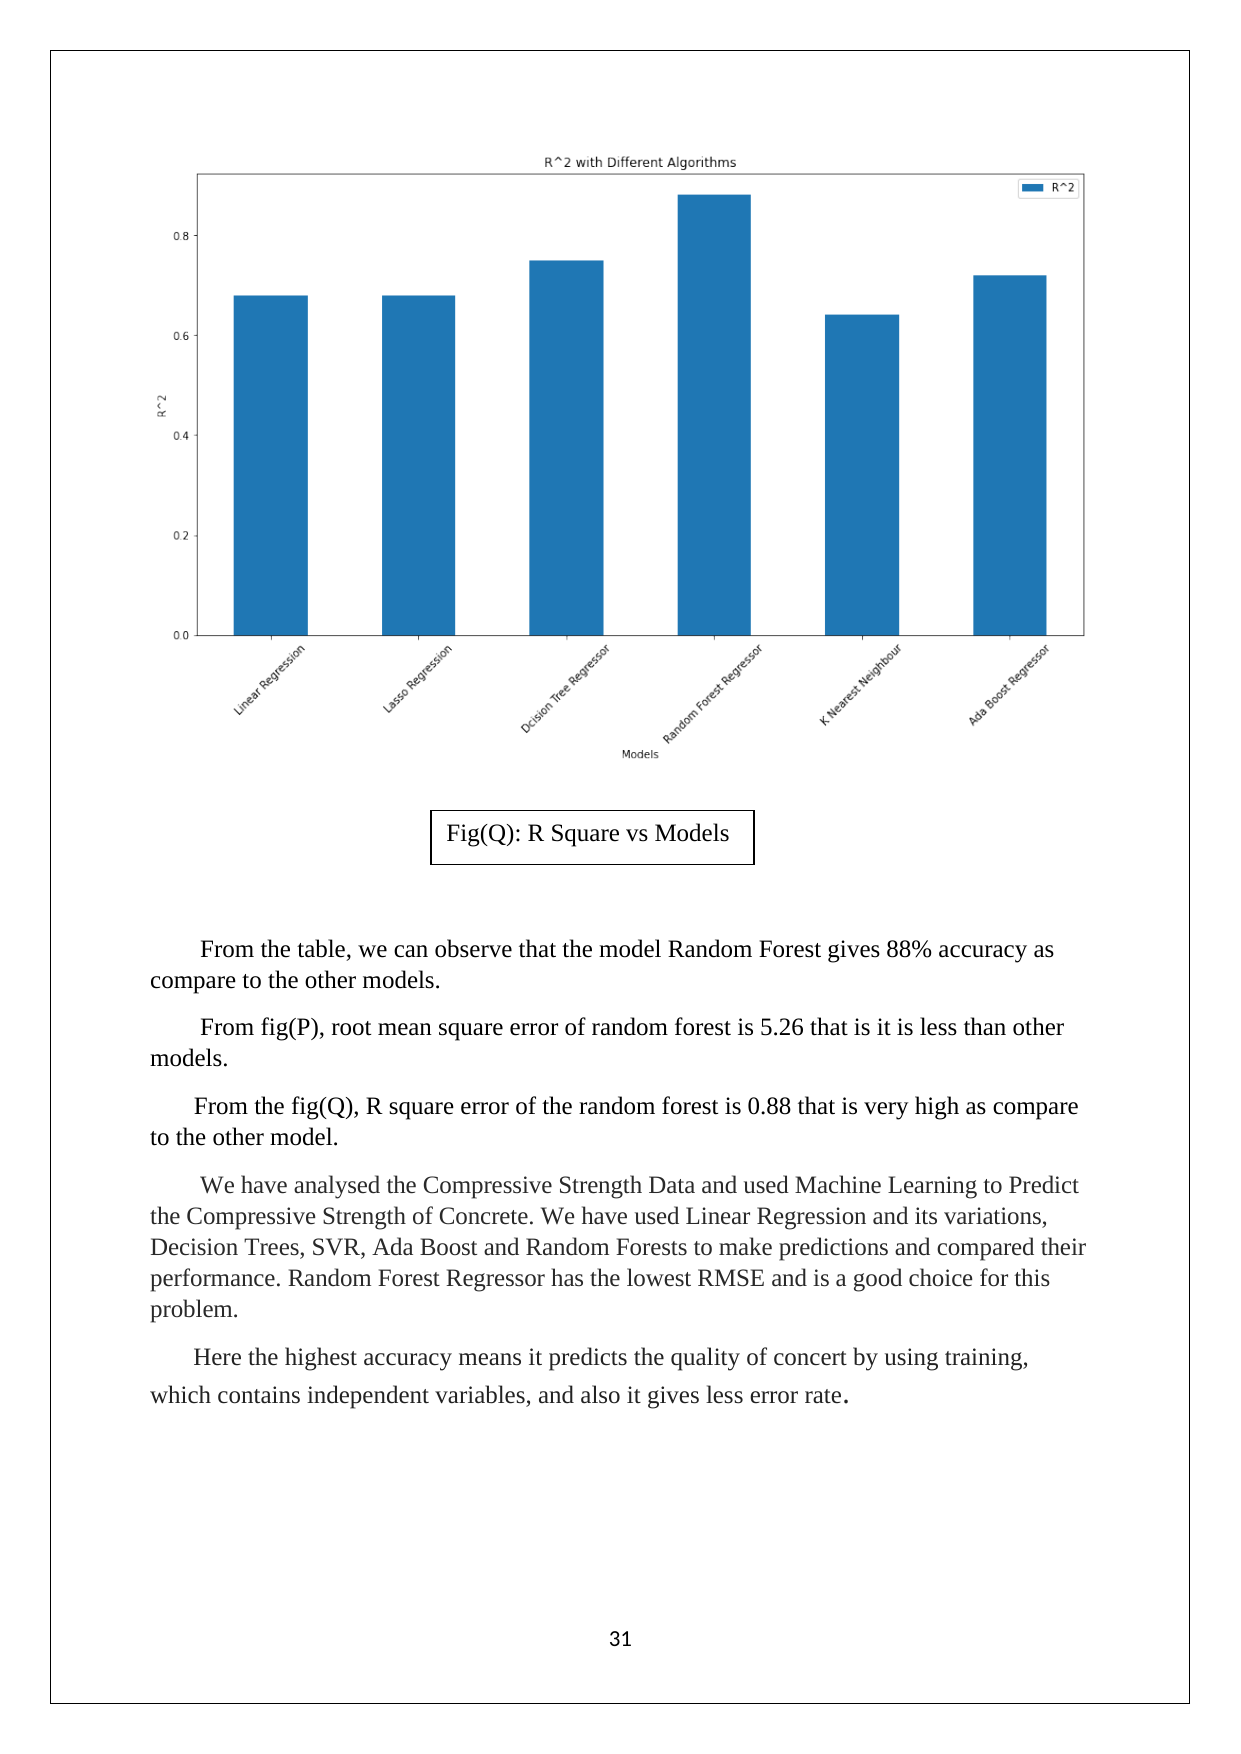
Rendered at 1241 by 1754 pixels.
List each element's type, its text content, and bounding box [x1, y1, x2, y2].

text We have analysed the Compressive Strength Data and used Machine Learning to Predict the Compressive Strength of Concrete. We have used Linear Regression and its variations, Decision Trees, SVR, Ada Boost and Random Forests to make predictions and compared their performance. Random Forest Regressor has the lowest RMSE and is a good choice for this problem. [150, 1170, 1090, 1323]
text Here the highest accuracy means it predicts the quality of concert by using training, which contains independent variables, and also it gives less error rate. [150, 1342, 1090, 1412]
text From the table, we can observe that the model Random Forest gives 88% accuracy as compare to the other models. [150, 934, 1090, 993]
picture [150, 150, 1091, 768]
text From the fig(Q), R square error of the random forest is 0.88 that is very high as compare to the other model. [150, 1091, 1090, 1151]
text From fig(P), root mean square error of random forest is 5.26 that is it is less than other models. [150, 1012, 1090, 1072]
